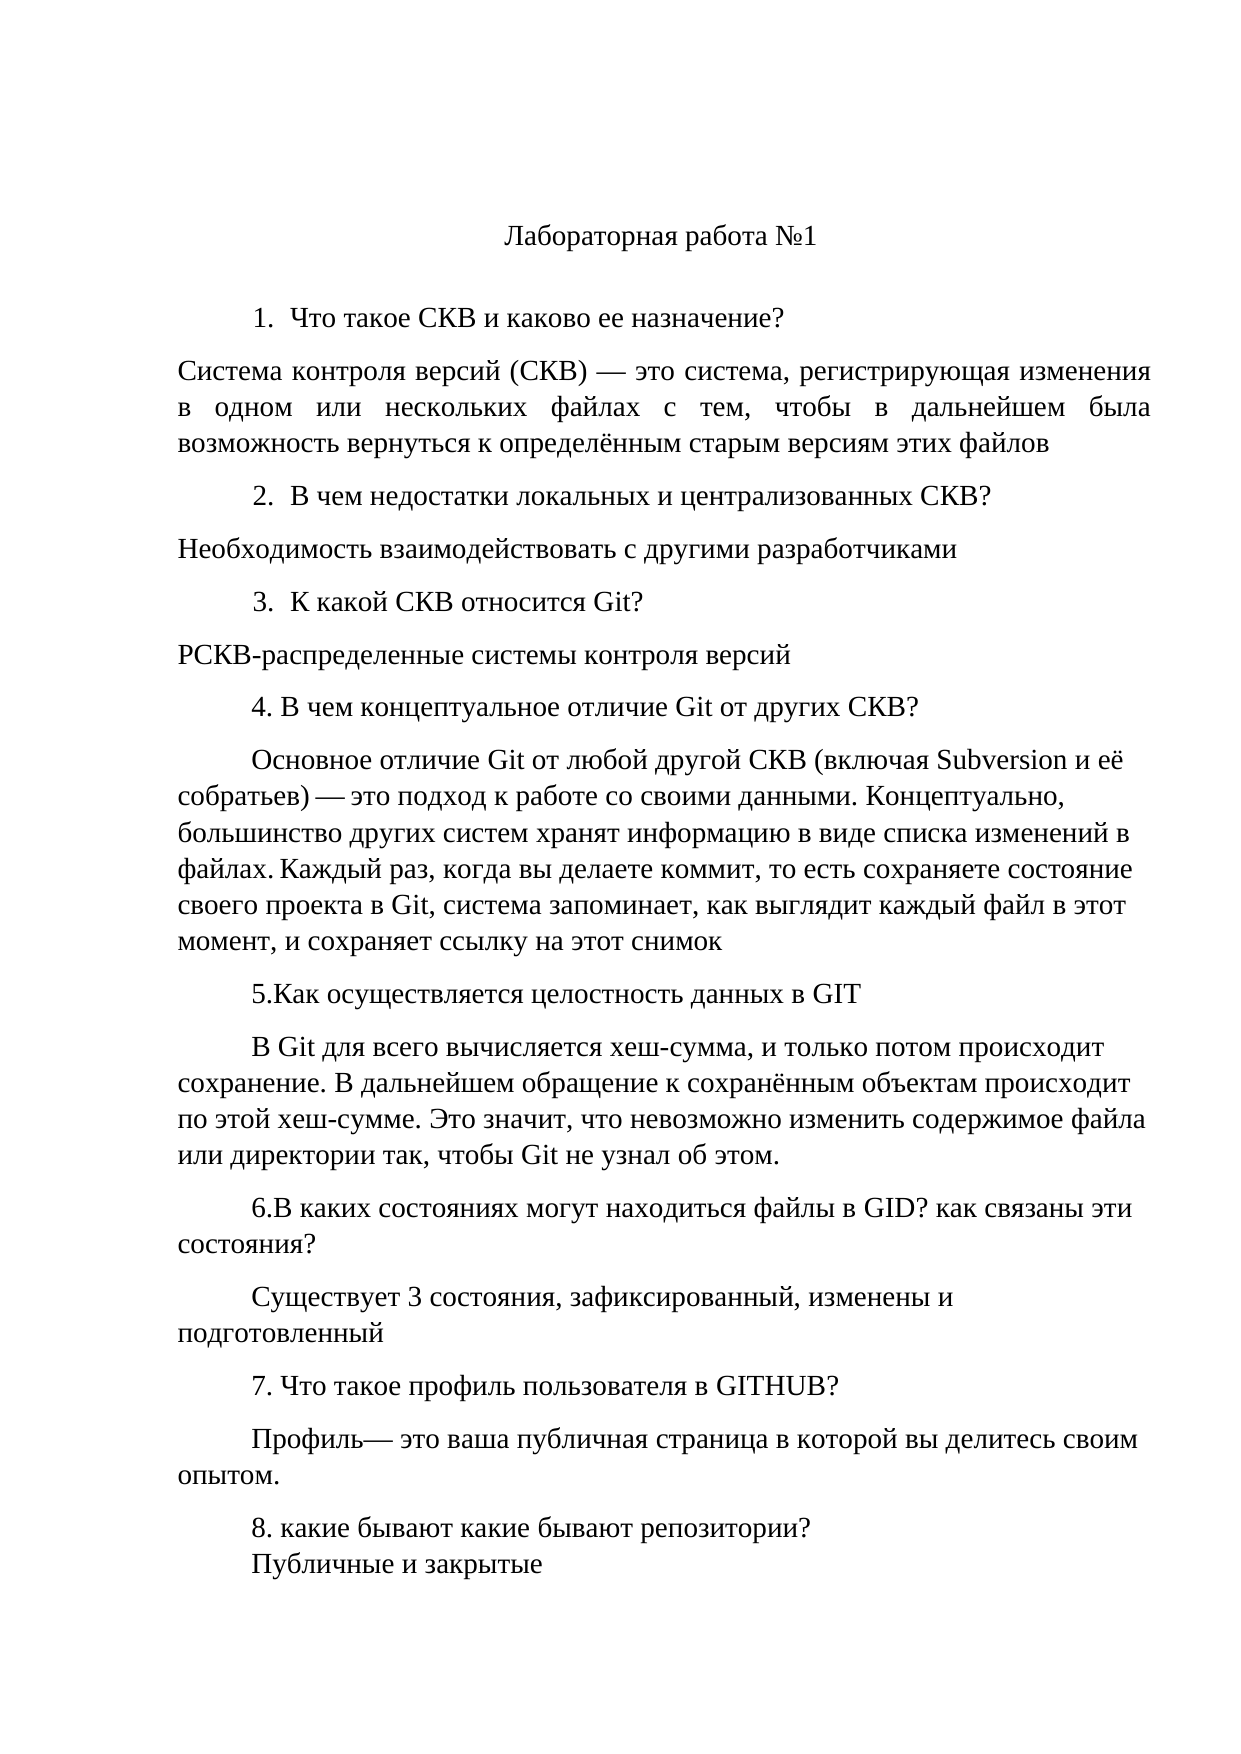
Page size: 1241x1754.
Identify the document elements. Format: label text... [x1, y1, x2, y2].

text 7. Что такое профиль пользователя в GITHUB? [177, 1368, 1152, 1401]
text Необходимость взаимодействовать с другими разработчиками [177, 531, 1152, 565]
list В чем недостатки локальных и централизованных СКВ? [252, 478, 1152, 512]
list Что такое СКВ и каково ее назначение? [252, 300, 1152, 334]
text 6.В каких состояниях могут находиться файлы в GID? как связаны эти состояния? [177, 1190, 1152, 1260]
text Существует 3 состояния, зафиксированный, изменены и подготовленный [177, 1279, 1152, 1349]
text В Git для всего вычисляется хеш-сумма, и только потом происходит сохранение. В дальнейшем обращение к сохранённым объектам происходит по этой хеш-сумме. Это значит, что невозможно изменить содержимое файла или директории так, чтобы Git не узнал об этом. [177, 1029, 1152, 1171]
text Профиль— это ваша публичная страница в которой вы делитесь своим опытом. [177, 1421, 1152, 1490]
text РСКВ-распределенные системы контроля версий [177, 637, 1152, 670]
list К какой СКВ относится Git? [252, 584, 1152, 617]
text 4. В чем концептуальное отличие Git от других СКВ? [177, 689, 1152, 723]
text 5.Как осуществляется целостность данных в GIT [177, 976, 1152, 1009]
text Система контроля версий (СКВ) — это система, регистрирующая изменения в одном или нескольких файлах с тем, чтобы в дальнейшем была возможность вернуться к определённым старым версиям этих файлов [177, 353, 1152, 459]
text Лабораторная работа №1 [177, 218, 1152, 282]
text 8. какие бывают какие бывают репозитории? Публичные и закрытые [177, 1510, 1152, 1616]
text Основное отличие Git от любой другой СКВ (включая Subversion и её собратьев) — это подход к работе со своими данными. Концептуально, большинство других систем хранят информацию в виде списка изменений в файлах. Каждый раз, когда вы делаете коммит, то есть сохраняете состояние своего проекта в Git, система запоминает, как выглядит каждый файл в этот момент, и сохраняет ссылку на этот снимок [177, 742, 1152, 957]
